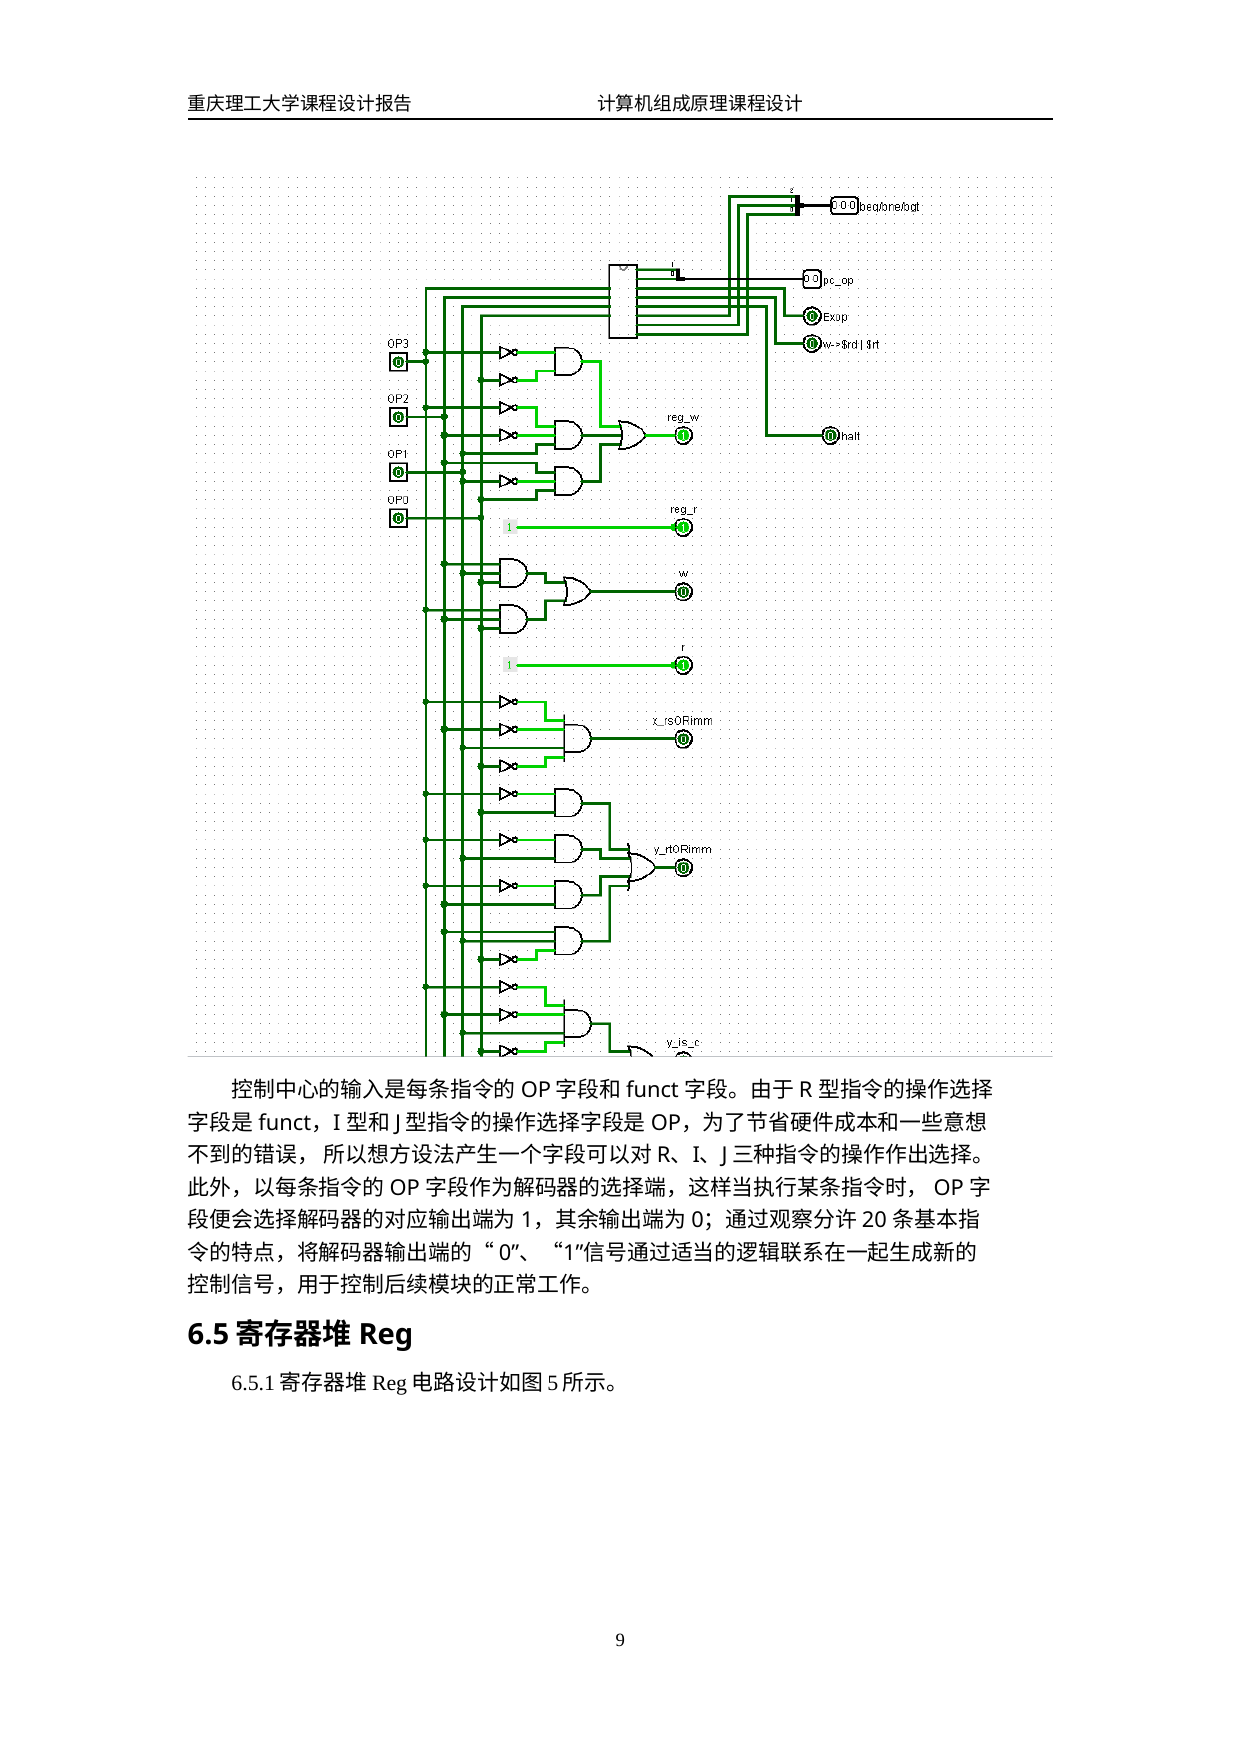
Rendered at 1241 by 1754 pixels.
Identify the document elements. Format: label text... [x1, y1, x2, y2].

text 6.5.1寄存器堆 Reg电路设计如图5所示。 [187, 1364, 1053, 1397]
text 控制信号，用于控制后续模块的正常工作。 [187, 1267, 1053, 1299]
text 段便会选择解码器的对应输出端为 1，其余输出端为 0；通过观察分许 20 条基本指 [187, 1202, 1053, 1234]
text 令的特点，将解码器输出端的“ 0”、“1”信号通过适当的逻辑联系在一起生成新的 [187, 1234, 1053, 1267]
text 此外，以每条指令的 OP 字段作为解码器的选择端，这样当执行某条指令时， OP 字 [187, 1169, 1053, 1202]
picture [187, 177, 1053, 1057]
text 6.5寄存器堆 Reg [187, 1299, 1053, 1364]
text 控制中心的输入是每条指令的 OP字段和 funct 字段。由于 R 型指令的操作选择 [187, 1072, 1053, 1104]
text 不到的错误， 所以想方设法产生一个字段可以对 R、I、J三种指令的操作作出选择。 [187, 1137, 1053, 1169]
text 字段是 funct，I 型和 J型指令的操作选择字段是 OP，为了节省硬件成本和一些意想 [187, 1104, 1053, 1137]
